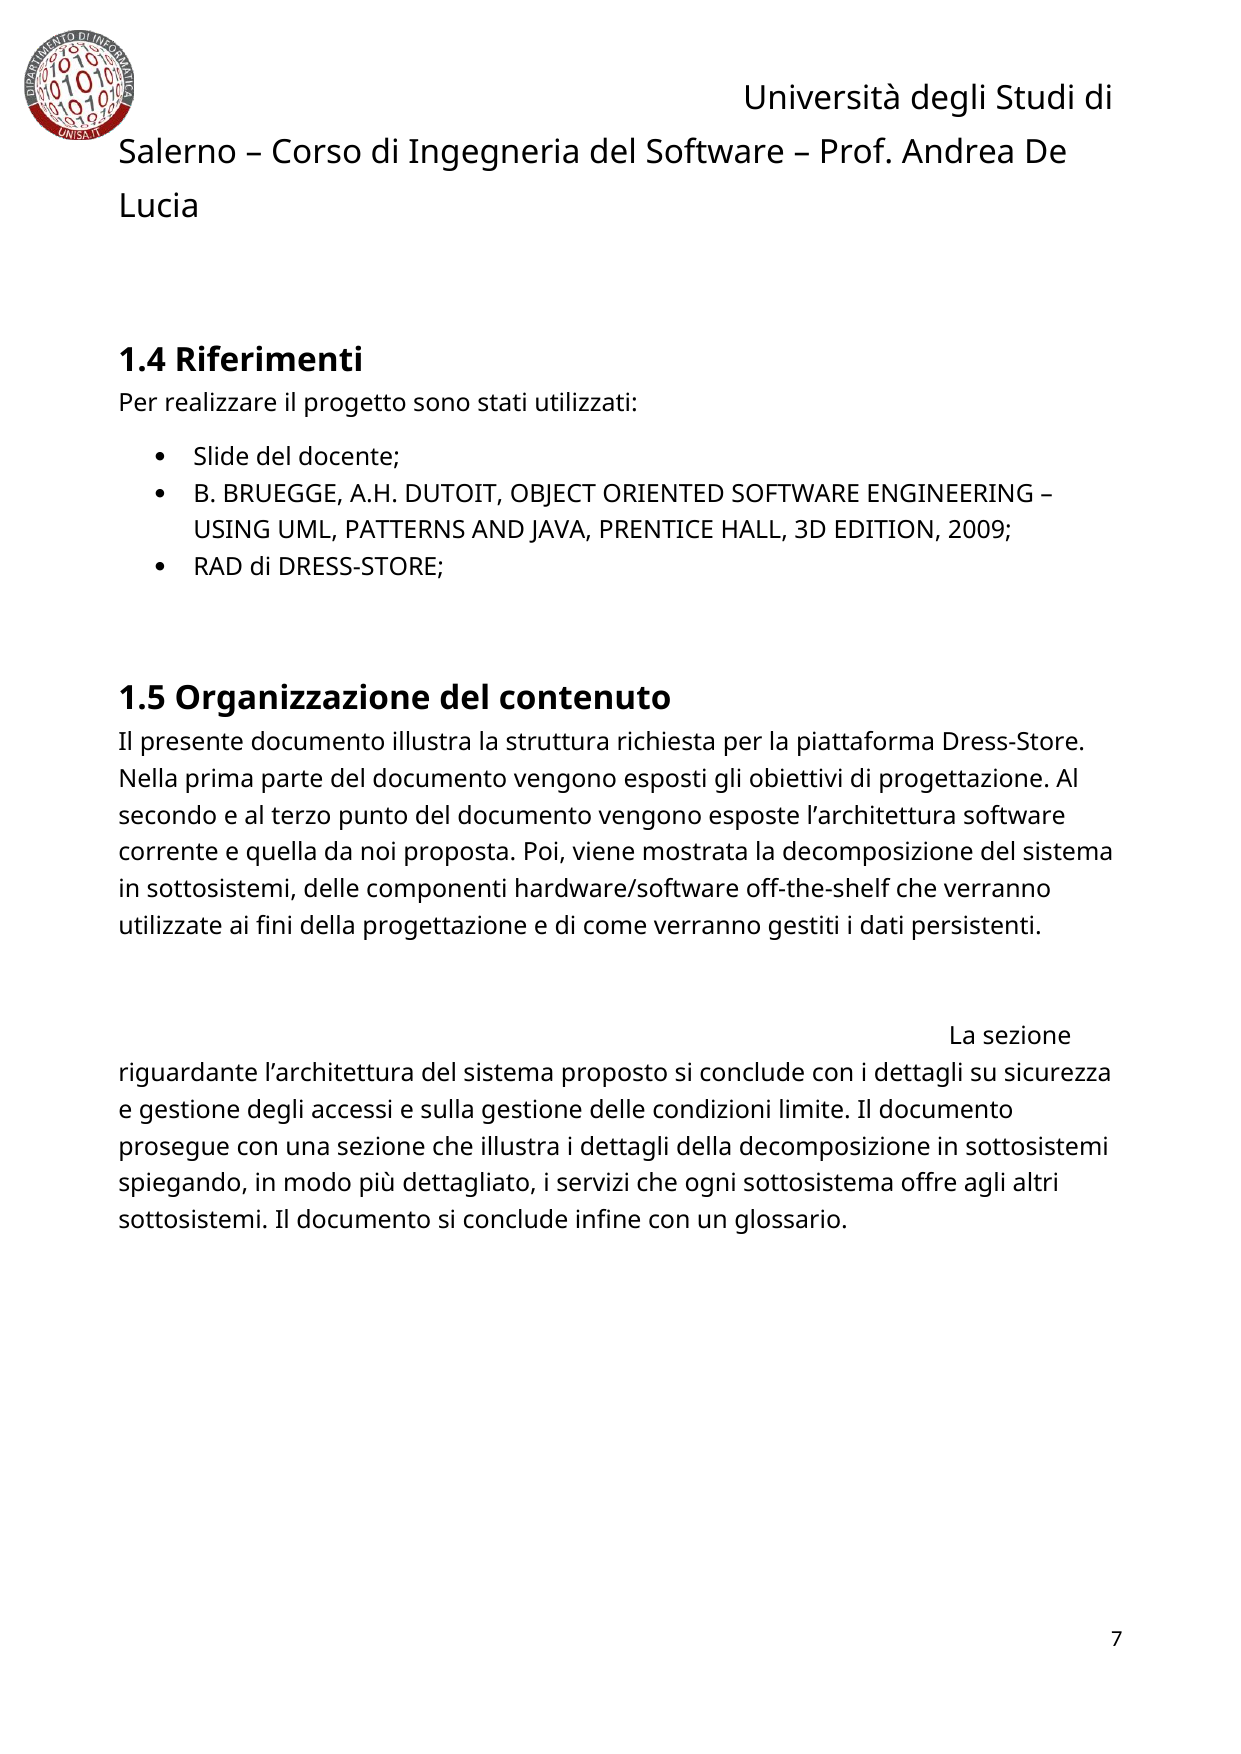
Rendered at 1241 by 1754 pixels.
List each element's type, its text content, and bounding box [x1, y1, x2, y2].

subtitle 1.5 Organizzazione del contenuto [118, 674, 1122, 719]
text Il presente documento illustra la struttura richiesta per la piattaforma Dress-Store. Nella prima parte del documento vengono esposti gli obiettivi di progettazione. Al secondo e al terzo punto del documento vengono esposte l’architettura software corrente e quella da noi proposta. Poi, viene mostrata la decomposizione del sistema in sottosistemi, delle componenti hardware/software off-the-shelf che verranno utilizzate ai fini della progettazione e di come verranno gestiti i dati persistenti. La sezione riguardante l’architettura del sistema proposto si conclude con i dettagli su sicurezza e gestione degli accessi e sulla gestione delle condizioni limite. Il documento prosegue con una sezione che illustra i dettagli della decomposizione in sottosistemi spiegando, in modo più dettagliato, i servizi che ogni sottosistema offre agli altri sottosistemi. Il documento si conclude infine con un glossario. [118, 724, 1122, 1236]
text Per realizzare il progetto sono stati utilizzati: [118, 385, 1122, 419]
picture [24, 30, 134, 140]
list RAD di DRESS-STORE; [156, 549, 1122, 583]
subtitle 1.4 Riferimenti [118, 336, 1122, 381]
list B. BRUEGGE, A.H. DUTOIT, OBJECT ORIENTED SOFTWARE ENGINEERING – USING UML, PATTERNS AND JAVA, PRENTICE HALL, 3D EDITION, 2009; [156, 475, 1122, 546]
list Slide del docente; [156, 438, 1122, 473]
